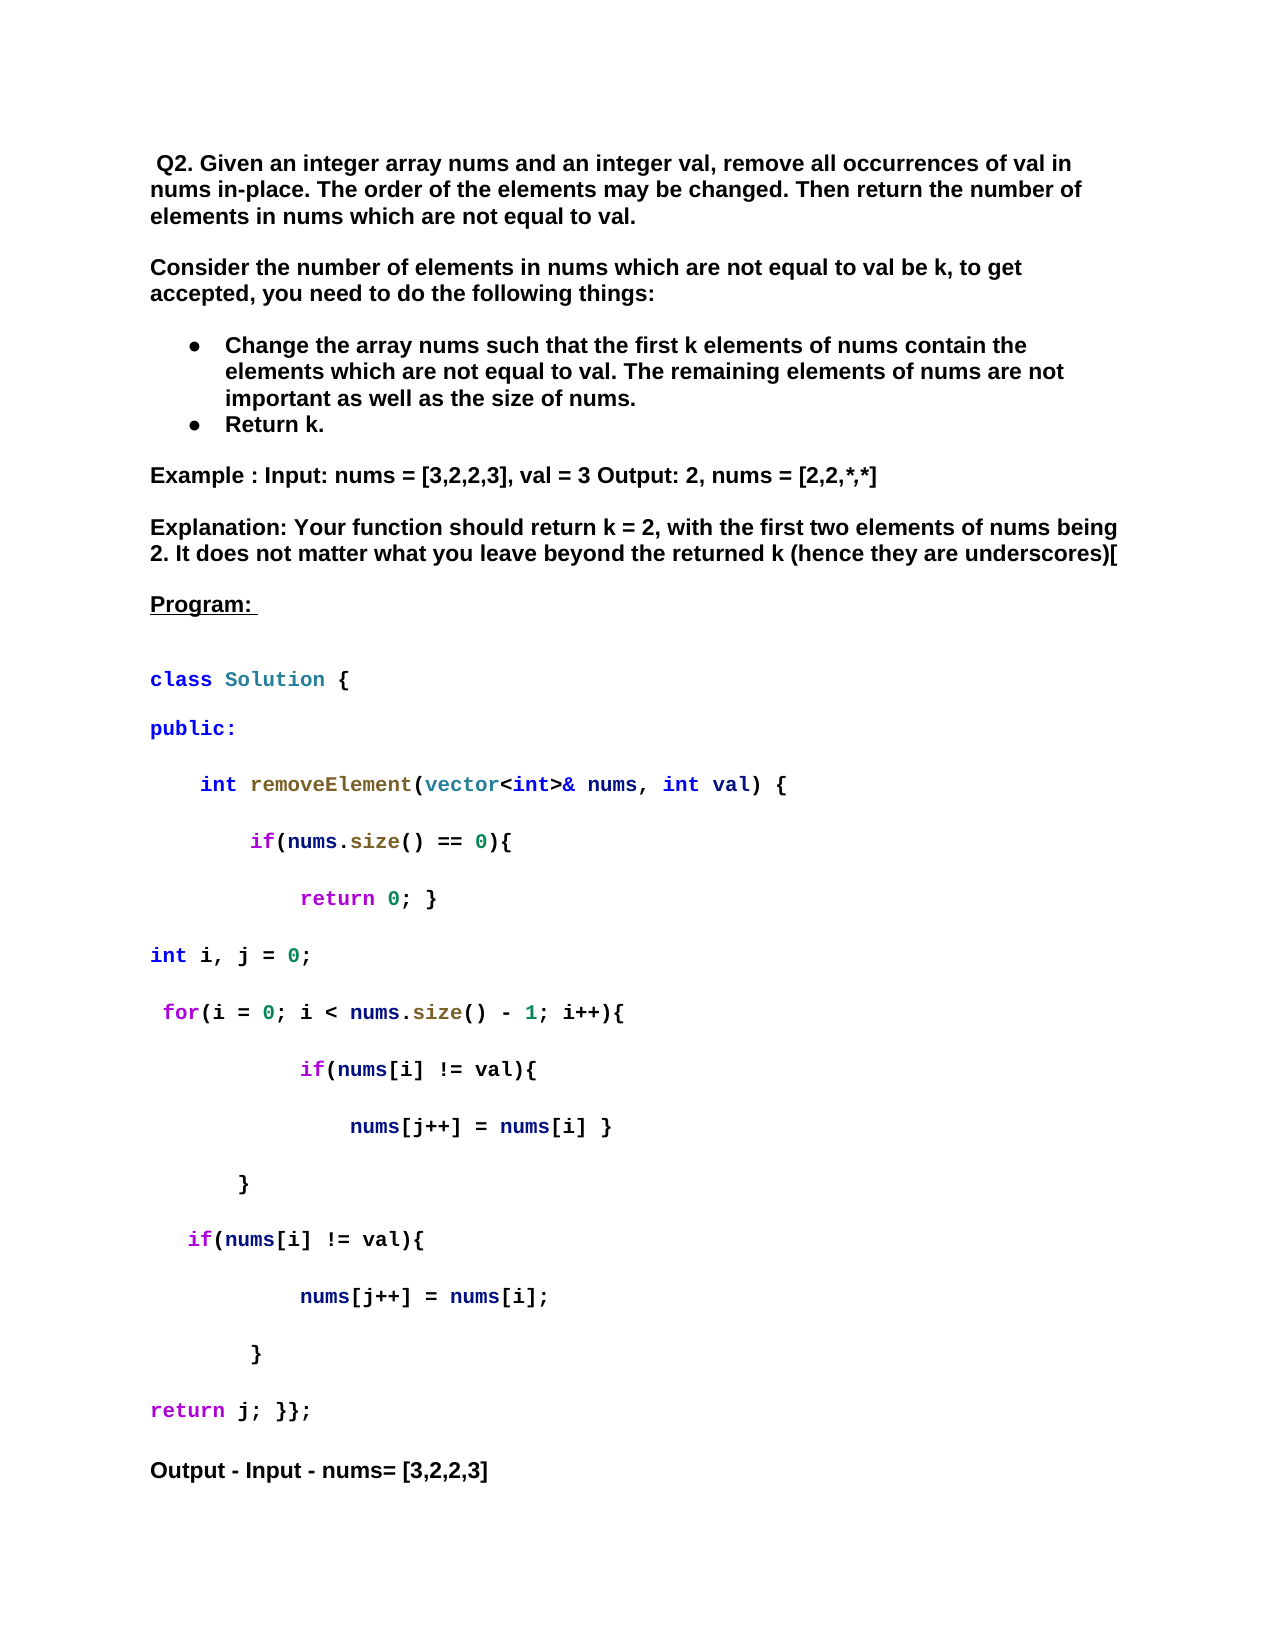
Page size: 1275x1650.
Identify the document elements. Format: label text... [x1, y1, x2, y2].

text for(i = 0; i < nums.size() - 1; i++){ [150, 1002, 1125, 1026]
text nums[j++] = nums[i] } [150, 1116, 1125, 1139]
text Explanation: Your function should return k = 2, with the first two elements of nums being 2. It does not matter what you leave beyond the returned k (hence they are underscores)[ [150, 513, 1125, 566]
list Return k. [187, 411, 1125, 437]
text int i, j = 0; [150, 945, 1125, 969]
text } [150, 1343, 1125, 1367]
text int removeElement(vector<int>& nums, int val) { [150, 774, 1125, 798]
text return 0; } [150, 888, 1125, 912]
text if(nums[i] != val){ [150, 1059, 1125, 1082]
text return j; }}; [150, 1400, 1125, 1424]
list Change the array nums such that the first k elements of nums contain the elements which are not equal to val. The remaining elements of nums are not important as well as the size of nums. [187, 332, 1125, 411]
text Program: [150, 591, 1125, 618]
text class Solution { [150, 643, 1125, 693]
text nums[j++] = nums[i]; [150, 1286, 1125, 1310]
text Consider the number of elements in nums which are not equal to val be k, to get accepted, you need to do the following things: [150, 254, 1125, 307]
text if(nums[i] != val){ [150, 1229, 1125, 1253]
text if(nums.size() == 0){ [150, 831, 1125, 855]
text Q2. Given an integer array nums and an integer val, remove all occurrences of val in nums in-place. The order of the elements may be changed. Then return the number of elements in nums which are not equal to val. [150, 150, 1125, 229]
text Output - Input - nums= [3,2,2,3] [150, 1457, 1125, 1483]
text } [150, 1173, 1125, 1196]
text public: [150, 718, 1125, 741]
text Example : Input: nums = [3,2,2,3], val = 3 Output: 2, nums = [2,2,*,*] [150, 462, 1125, 488]
